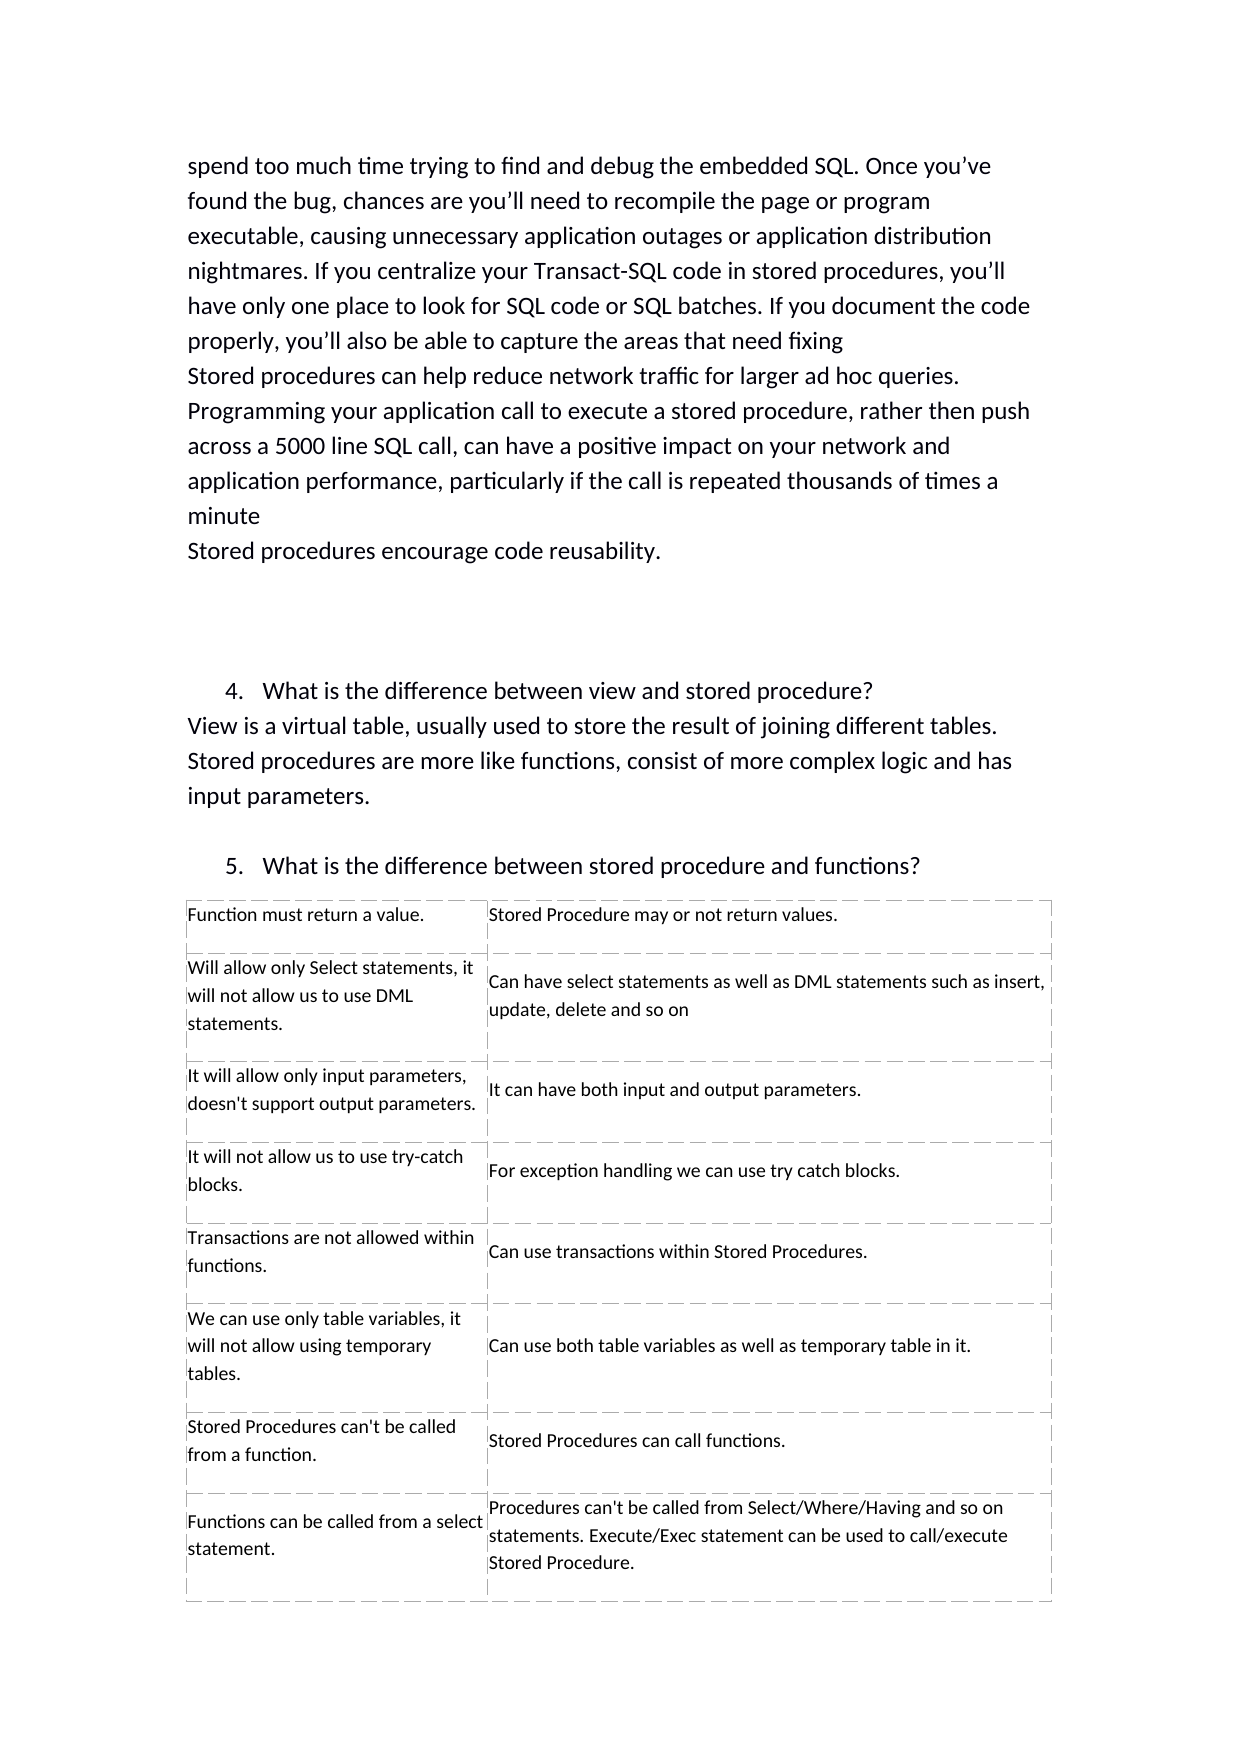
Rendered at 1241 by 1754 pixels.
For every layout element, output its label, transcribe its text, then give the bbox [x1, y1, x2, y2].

table_cell For exception handling we can use try catch blocks. [487, 1142, 1051, 1222]
list Stored procedures are more like functions, consist of more complex logic and has input parameters. [187, 745, 1053, 811]
table_cell Can use both table variables as well as temporary table in it. [487, 1303, 1051, 1412]
table_cell Can use transactions within Stored Procedures. [487, 1223, 1051, 1303]
list Stored procedures can help reduce network traffic for larger ad hoc queries. Programming your application call to execute a stored procedure, rather then push across a 5000 line SQL call, can have a positive impact on your network and application performance, particularly if the call is repeated thousands of times a minute [187, 360, 1053, 531]
table_cell It will not allow us to use try-catch blocks. [186, 1142, 487, 1222]
table_cell It will allow only input parameters, doesn't support output parameters. [186, 1061, 487, 1142]
table_cell Will allow only Select statements, it will not allow us to use DML statements. [186, 953, 487, 1061]
table_cell It can have both input and output parameters. [487, 1061, 1051, 1142]
table_cell Functions can be called from a select statement. [186, 1493, 487, 1601]
list Stored procedures encourage code reusability. [187, 535, 1053, 566]
table_cell Stored Procedures can call functions. [487, 1412, 1051, 1492]
table_cell Can have select statements as well as DML statements such as insert, update, delete and so on [487, 953, 1051, 1061]
table_header Stored Procedure may or not return values. [487, 900, 1051, 953]
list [187, 150, 1053, 356]
table_header Function must return a value. [186, 900, 487, 953]
table_cell Procedures can't be called from Select/Where/Having and so on statements. Execute/Exec statement can be used to call/execute Stored Procedure. [487, 1493, 1051, 1601]
table_cell We can use only table variables, it will not allow using temporary tables. [186, 1303, 487, 1412]
list View is a virtual table, usually used to store the result of joining different tables. [187, 710, 1053, 741]
list What is the difference between stored procedure and functions? [225, 850, 1053, 881]
table_cell Transactions are not allowed within functions. [186, 1223, 487, 1303]
table_cell Stored Procedures can't be called from a function. [186, 1412, 487, 1492]
list What is the difference between view and stored procedure? [225, 675, 1053, 706]
